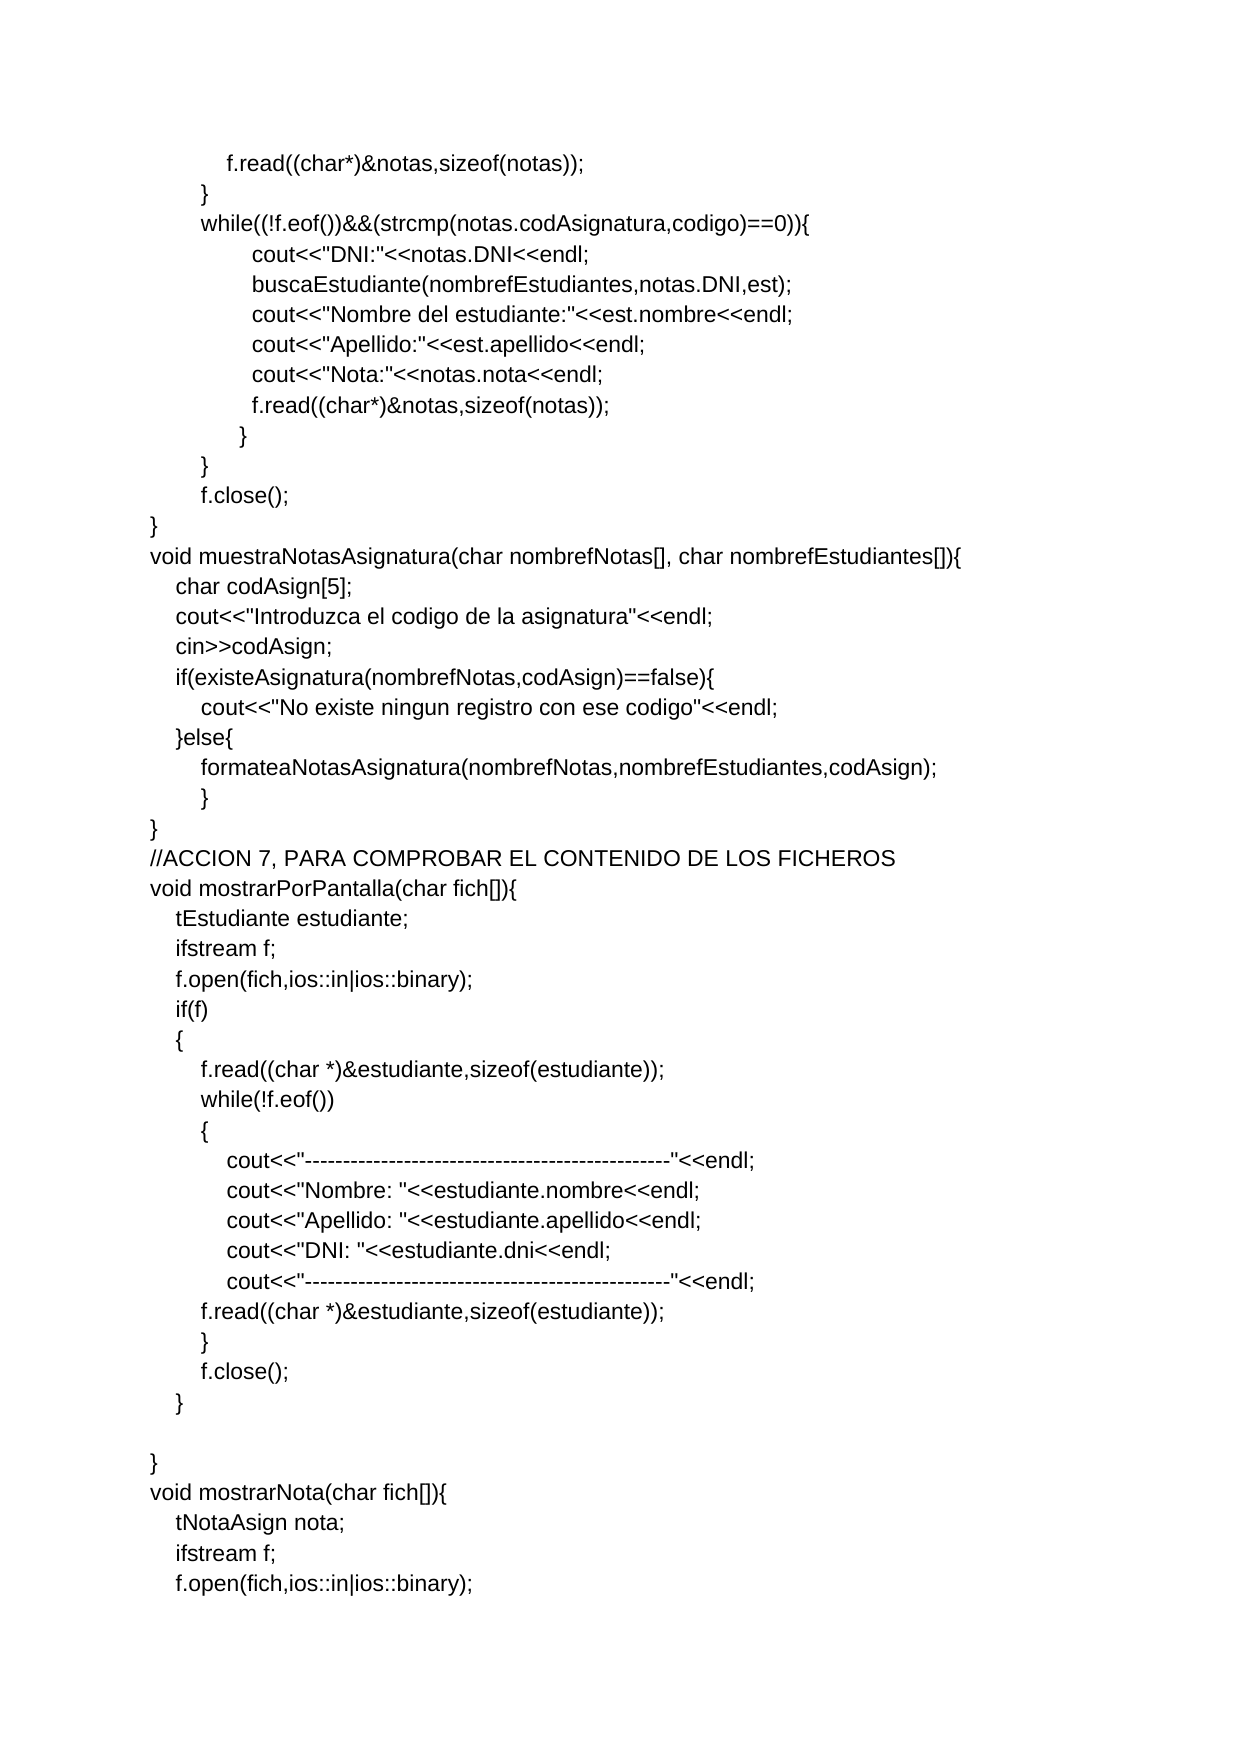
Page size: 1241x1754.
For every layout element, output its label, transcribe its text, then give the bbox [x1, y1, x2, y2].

text cout<<"No existe ningun registro con ese codigo"<<endl; [150, 694, 1090, 720]
text }else{ [150, 724, 1090, 750]
text void muestraNotasAsignatura(char nombrefNotas[], char nombrefEstudiantes[]){ [150, 543, 1090, 569]
text ifstream f; [150, 1539, 1090, 1566]
text f.close(); [150, 482, 1090, 509]
text void mostrarPorPantalla(char fich[]){ [150, 875, 1090, 901]
text cout<<"Apellido: "<<estudiante.apellido<<endl; [150, 1207, 1090, 1234]
text cout<<"------------------------------------------------"<<endl; [150, 1147, 1090, 1173]
text } [150, 1388, 1090, 1415]
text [150, 271, 1090, 297]
text f.open(fich,ios::in|ios::binary); [150, 966, 1090, 992]
text tNotaAsign nota; [150, 1509, 1090, 1536]
text f.read((char *)&estudiante,sizeof(estudiante)); [150, 1298, 1090, 1324]
text void mostrarNota(char fich[]){ [150, 1479, 1090, 1506]
text if(f) [150, 996, 1090, 1022]
text char codAsign[5]; [150, 573, 1090, 599]
text } [150, 422, 1090, 448]
text cout<<"DNI: "<<estudiante.dni<<endl; [150, 1237, 1090, 1264]
text { [150, 1026, 1090, 1052]
text cout<<"Nota:"<<notas.nota<<endl; [150, 361, 1090, 388]
text cin>>codAsign; [150, 633, 1090, 660]
text } [150, 784, 1090, 811]
text while((!f.eof())&&(strcmp(notas.codAsignatura,codigo)==0)){ [150, 210, 1090, 237]
text formateaNotasAsignatura(nombrefNotas,nombrefEstudiantes,codAsign); [150, 754, 1090, 781]
text cout<<"Nombre: "<<estudiante.nombre<<endl; [150, 1177, 1090, 1203]
text cout<<"DNI:"<<notas.DNI<<endl; [150, 241, 1090, 267]
text while(!f.eof()) [150, 1086, 1090, 1113]
text cout<<"Introduzca el codigo de la asignatura"<<endl; [150, 603, 1090, 629]
text f.open(fich,ios::in|ios::binary); [150, 1570, 1090, 1596]
text f.read((char *)&estudiante,sizeof(estudiante)); [150, 1056, 1090, 1083]
text } [150, 512, 1090, 539]
text cout<<"Nombre del estudiante:"<<est.nombre<<endl; [150, 301, 1090, 327]
text f.read((char*)&notas,sizeof(notas)); [150, 392, 1090, 418]
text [150, 1268, 1090, 1294]
text f.close(); [150, 1358, 1090, 1385]
text ifstream f; [150, 935, 1090, 962]
text tEstudiante estudiante; [150, 905, 1090, 932]
text { [150, 1117, 1090, 1143]
text if(existeAsignatura(nombrefNotas,codAsign)==false){ [150, 663, 1090, 690]
text f.read((char*)&notas,sizeof(notas)); [150, 150, 1090, 176]
text //ACCION 7, PARA COMPROBAR EL CONTENIDO DE LOS FICHEROS [150, 845, 1090, 871]
text } [150, 814, 1090, 841]
text } [150, 1328, 1090, 1354]
text cout<<"Apellido:"<<est.apellido<<endl; [150, 331, 1090, 358]
text } [150, 1449, 1090, 1475]
text } [150, 452, 1090, 478]
text } [150, 180, 1090, 207]
